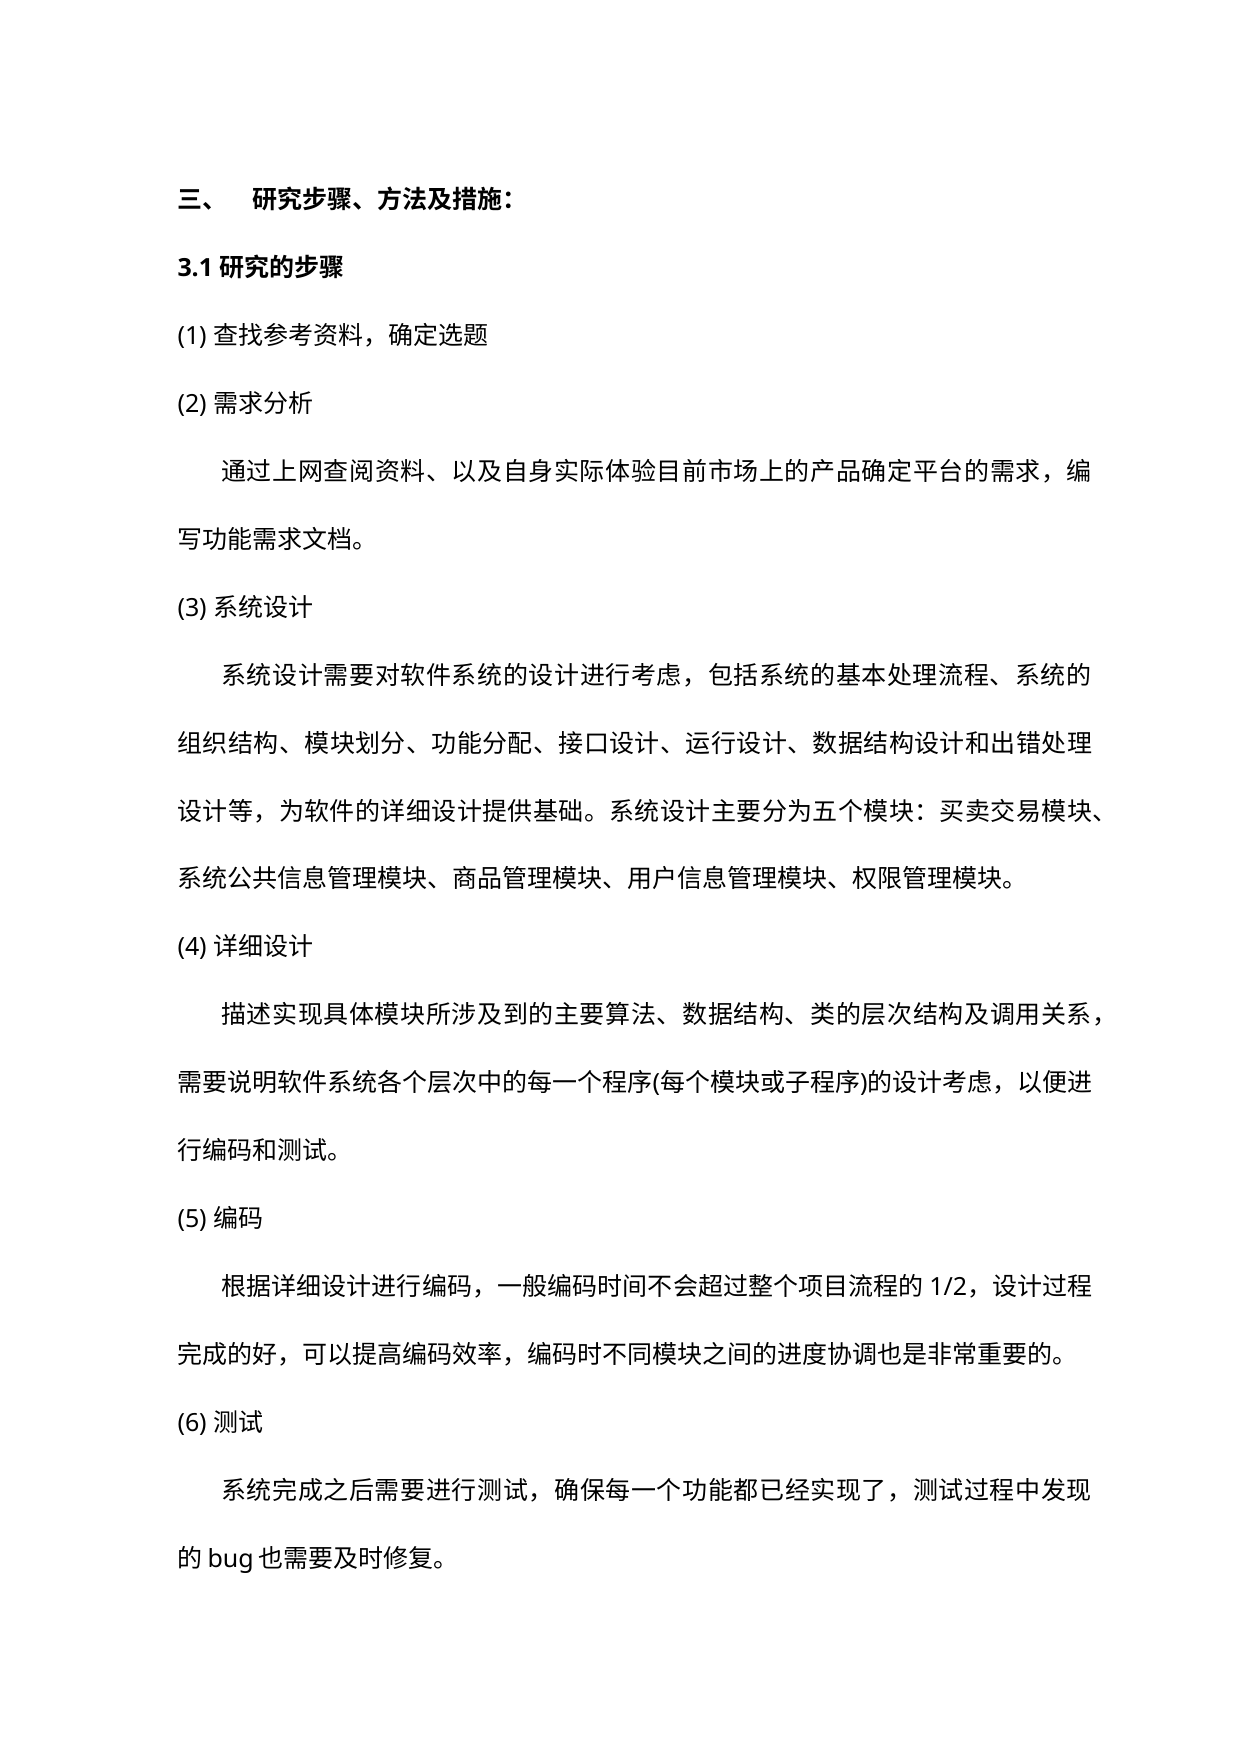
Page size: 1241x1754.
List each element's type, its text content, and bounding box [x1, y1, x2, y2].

list 测试 [177, 1386, 1092, 1454]
list 研究步骤、方法及措施： [177, 164, 1092, 232]
list 系统设计 [177, 571, 1092, 639]
text 通过上网查阅资料、以及自身实际体验目前市场上的产品确定平台的需求，编写功能需求文档。 [177, 436, 1092, 571]
text 根据详细设计进行编码，一般编码时间不会超过整个项目流程的1/2，设计过程完成的好，可以提高编码效率，编码时不同模块之间的进度协调也是非常重要的。 [177, 1251, 1092, 1386]
text (2) 需求分析 [177, 368, 1092, 436]
text 描述实现具体模块所涉及到的主要算法、数据结构、类的层次结构及调用关系，需要说明软件系统各个层次中的每一个程序(每个模块或子程序)的设计考虑，以便进行编码和测试。 [177, 979, 1092, 1183]
text 3.1 研究的步骤 [177, 232, 1092, 300]
text (1) 查找参考资料，确定选题 [177, 300, 1092, 368]
list 详细设计 [177, 911, 1092, 979]
list 编码 [177, 1183, 1092, 1251]
text 系统设计需要对软件系统的设计进行考虑，包括系统的基本处理流程、系统的组织结构、模块划分、功能分配、接口设计、运行设计、数据结构设计和出错处理设计等，为软件的详细设计提供基础。系统设计主要分为五个模块：买卖交易模块、系统公共信息管理模块、商品管理模块、用户信息管理模块、权限管理模块。 [177, 639, 1092, 911]
text 系统完成之后需要进行测试，确保每一个功能都已经实现了，测试过程中发现的bug也需要及时修复。 [177, 1454, 1092, 1590]
